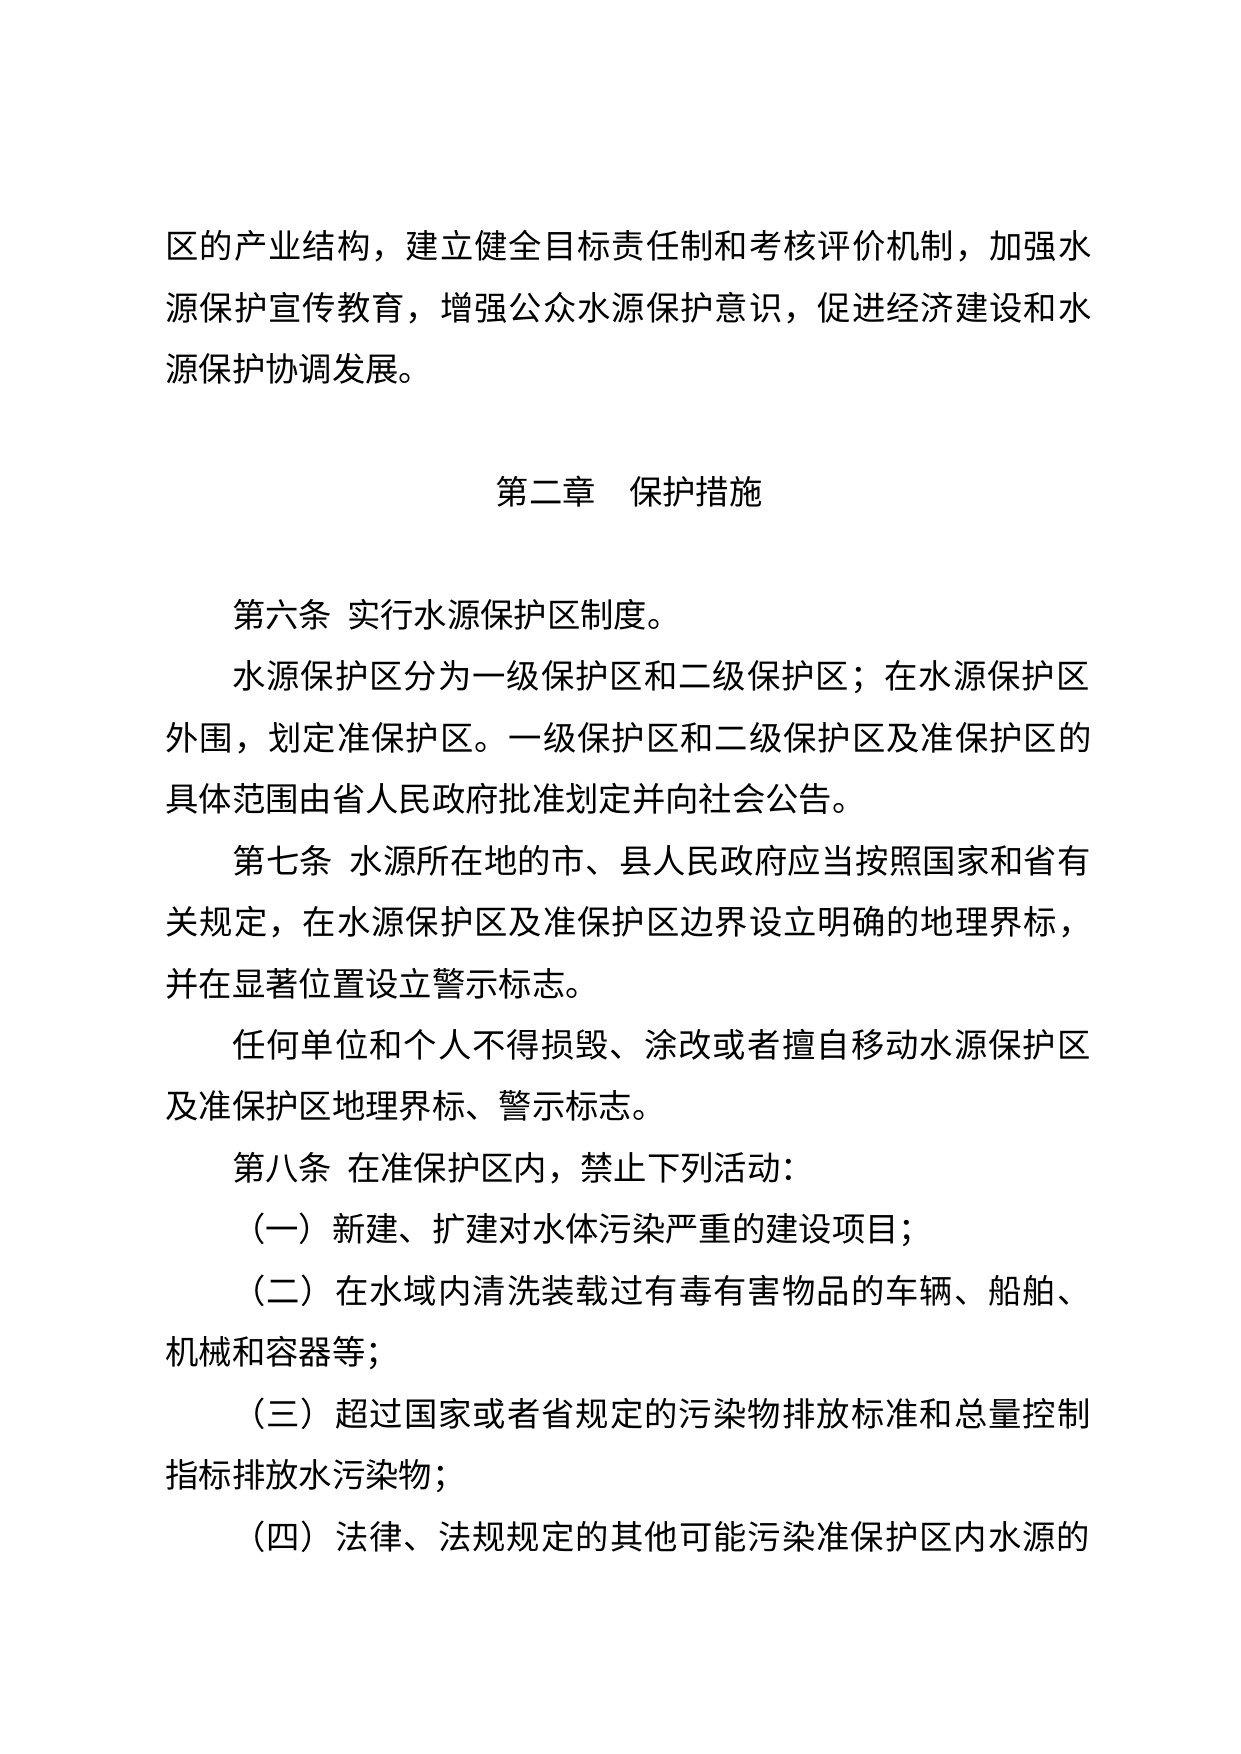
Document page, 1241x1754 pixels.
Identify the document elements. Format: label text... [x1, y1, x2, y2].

text 第八条 在准保护区内，禁止下列活动： [165, 1131, 1092, 1193]
text 任何单位和个人不得损毁、涂改或者擅自移动水源保护区及准保护区地理界标、警示标志。 [165, 1008, 1092, 1131]
text （一）新建、扩建对水体污染严重的建设项目； [165, 1193, 1092, 1254]
text 第六条 实行水源保护区制度。 [165, 578, 1092, 639]
text 水源保护区分为一级保护区和二级保护区；在水源保护区外围，划定准保护区。一级保护区和二级保护区及准保护区的具体范围由省人民政府批准划定并向社会公告。 [165, 639, 1092, 824]
text （二）在水域内清洗装载过有毒有害物品的车辆、船舶、机械和容器等； [165, 1254, 1092, 1377]
text 第七条 水源所在地的市、县人民政府应当按照国家和省有关规定，在水源保护区及准保护区边界设立明确的地理界标，并在显著位置设立警示标志。 [165, 824, 1092, 1008]
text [165, 209, 1092, 394]
text 第二章 保护措施 [165, 455, 1092, 517]
text （三）超过国家或者省规定的污染物排放标准和总量控制指标排放水污染物； [165, 1377, 1092, 1500]
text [165, 1500, 1092, 1561]
